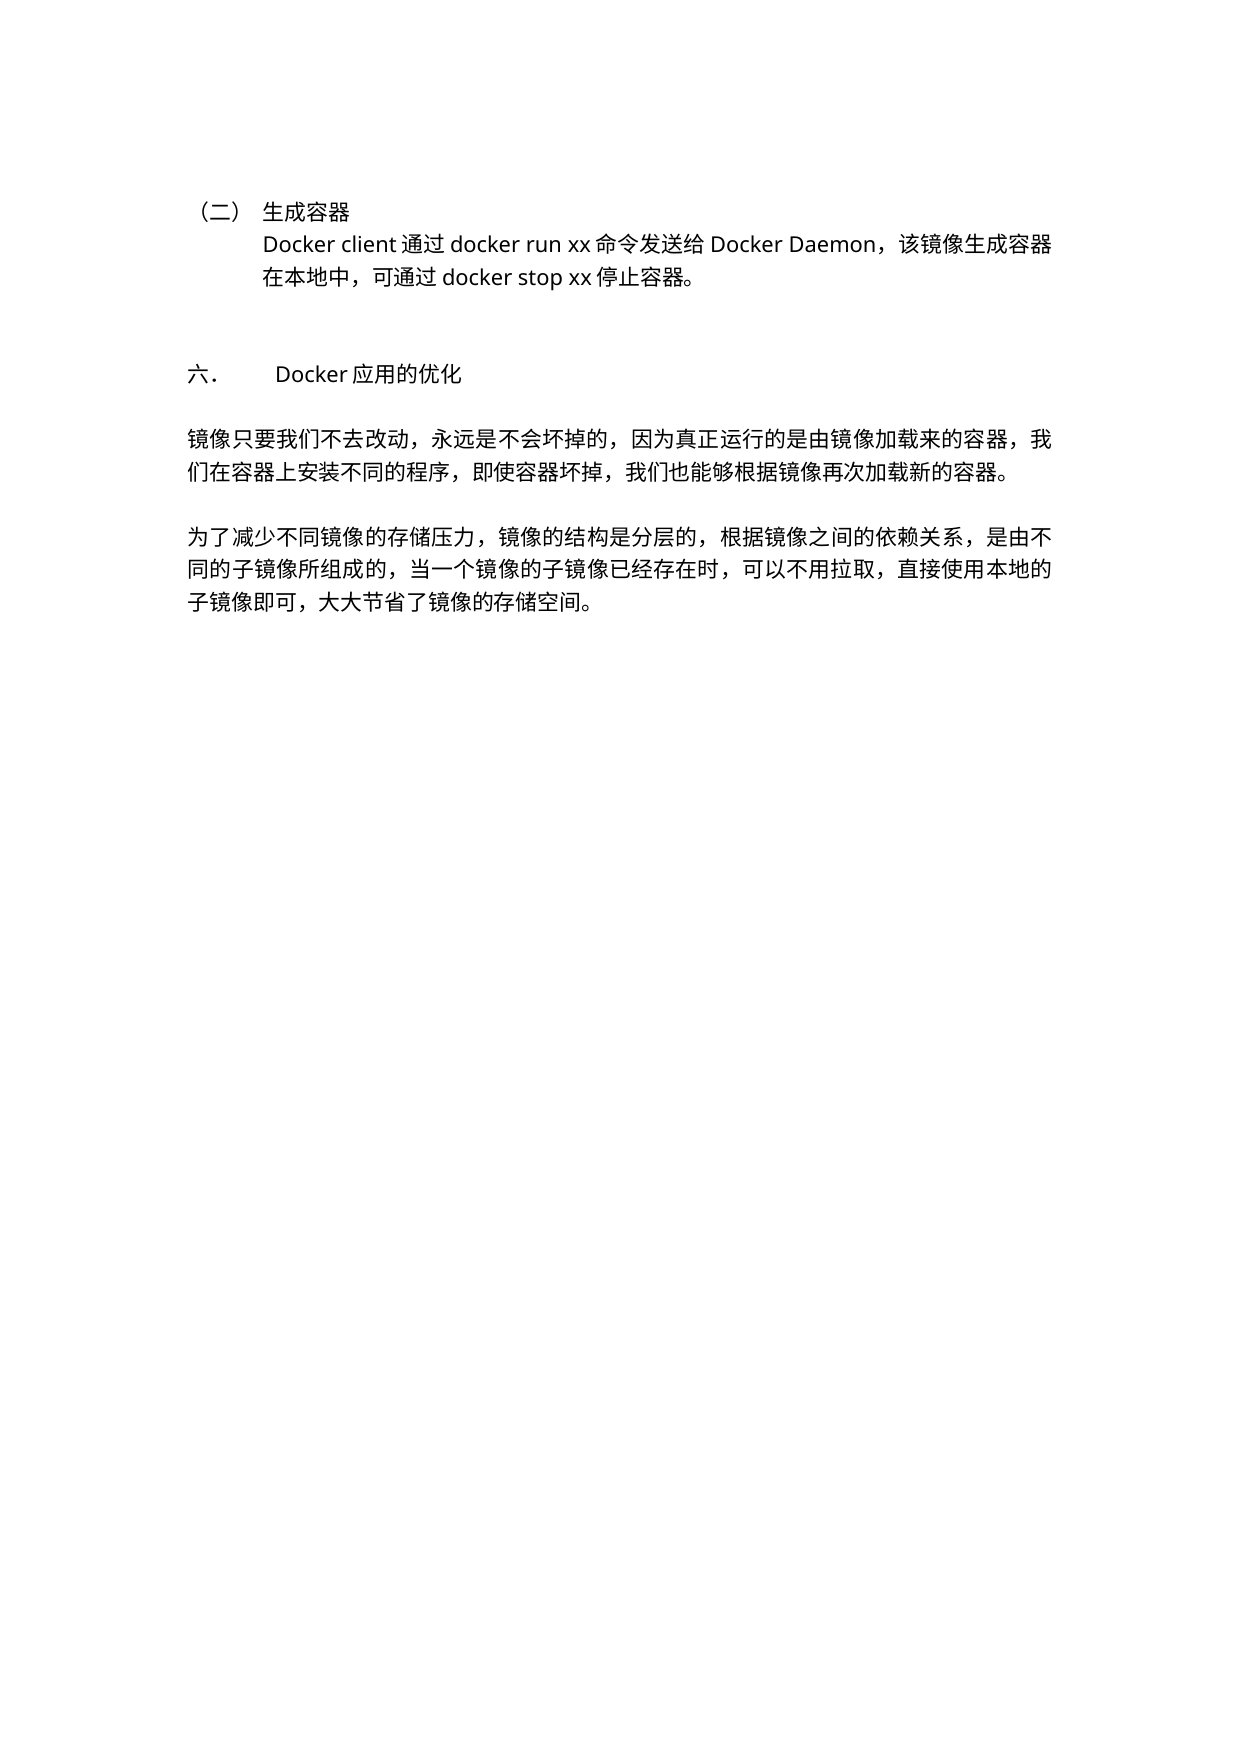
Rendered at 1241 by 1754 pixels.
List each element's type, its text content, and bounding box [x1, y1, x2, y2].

list Docker client通过docker run xx命令发送给Docker Daemon，该镜像生成容器在本地中，可通过docker stop xx停止容器。 [262, 227, 1053, 292]
list Docker应用的优化 [187, 357, 1053, 389]
text 镜像只要我们不去改动，永远是不会坏掉的，因为真正运行的是由镜像加载来的容器，我们在容器上安装不同的程序，即使容器坏掉，我们也能够根据镜像再次加载新的容器。 [187, 422, 1053, 487]
text 为了减少不同镜像的存储压力，镜像的结构是分层的，根据镜像之间的依赖关系，是由不同的子镜像所组成的，当一个镜像的子镜像已经存在时，可以不用拉取，直接使用本地的子镜像即可，大大节省了镜像的存储空间。 [187, 519, 1053, 617]
list 生成容器 [187, 194, 1053, 227]
